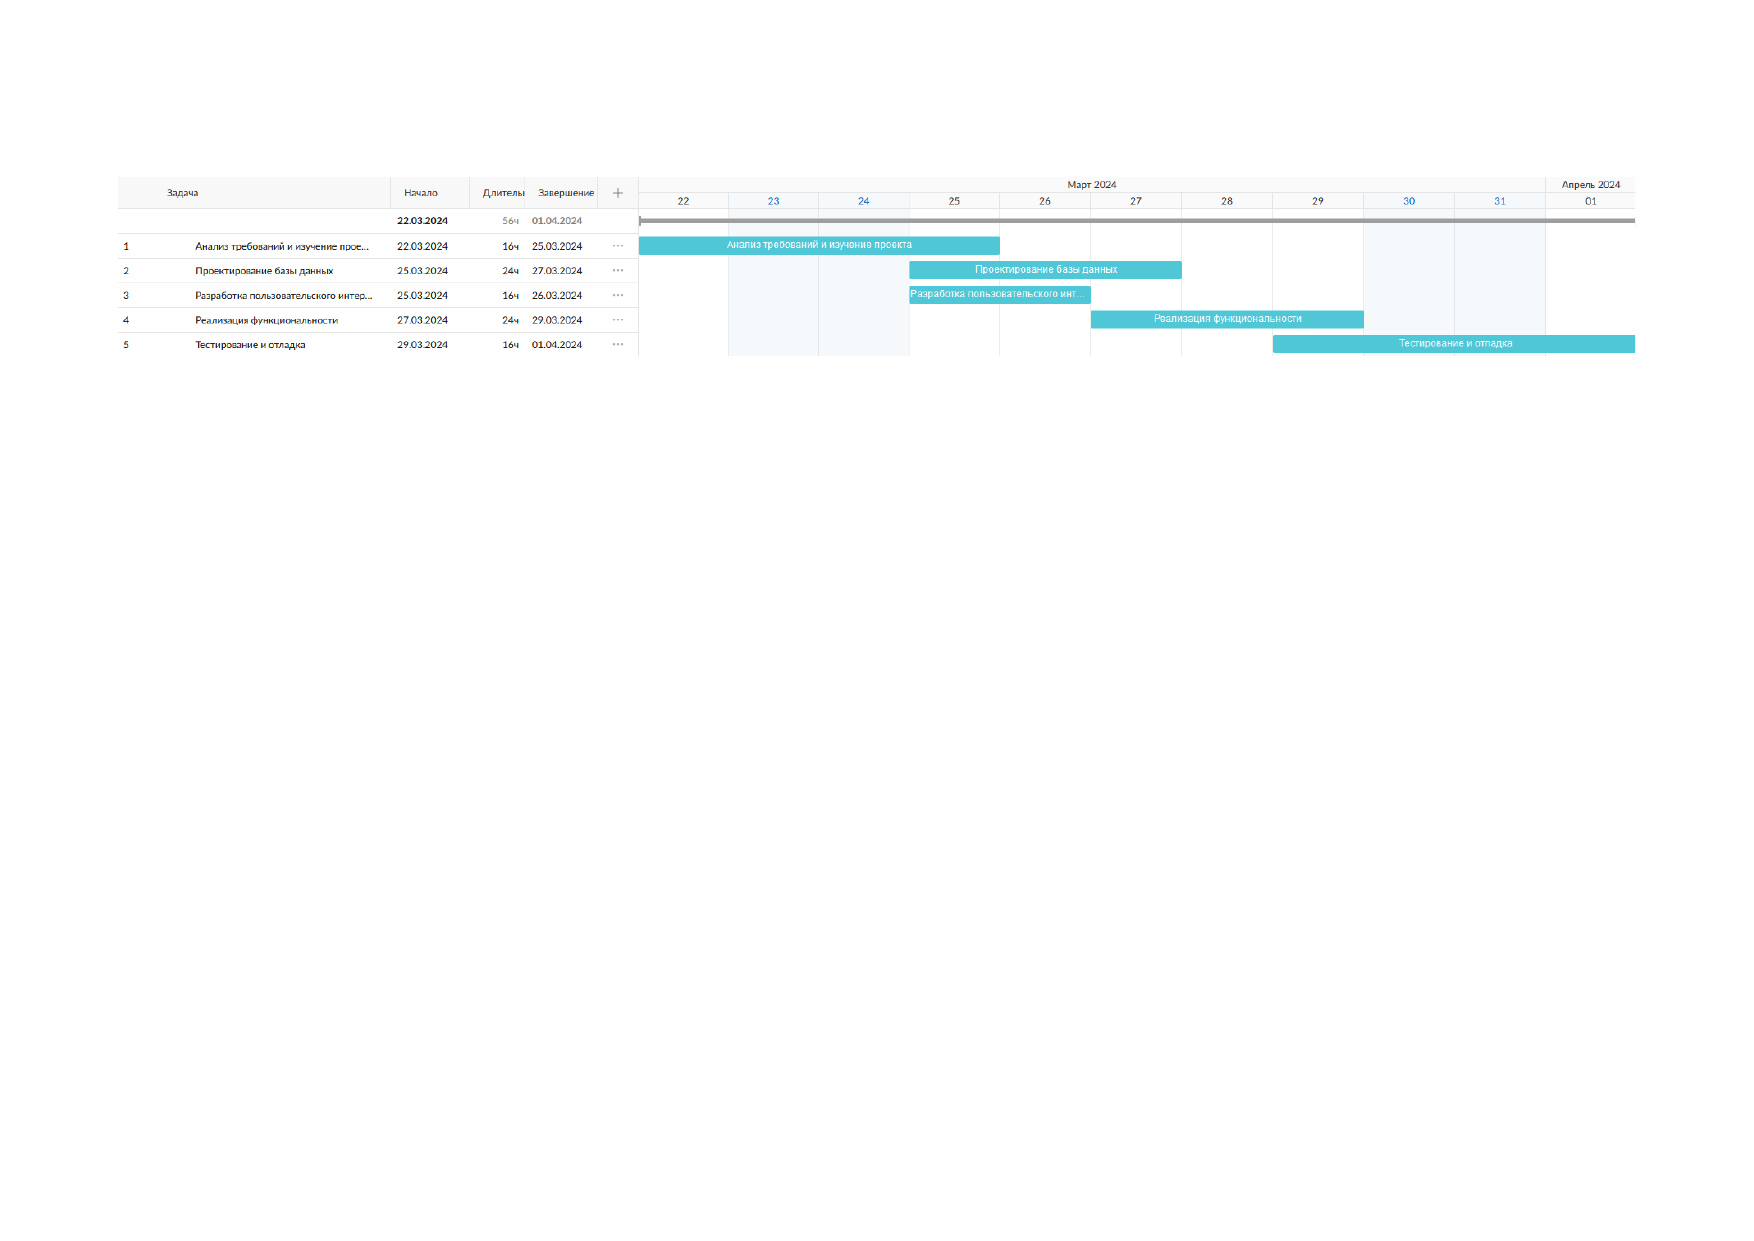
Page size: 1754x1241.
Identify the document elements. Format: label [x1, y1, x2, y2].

picture [118, 177, 1636, 356]
